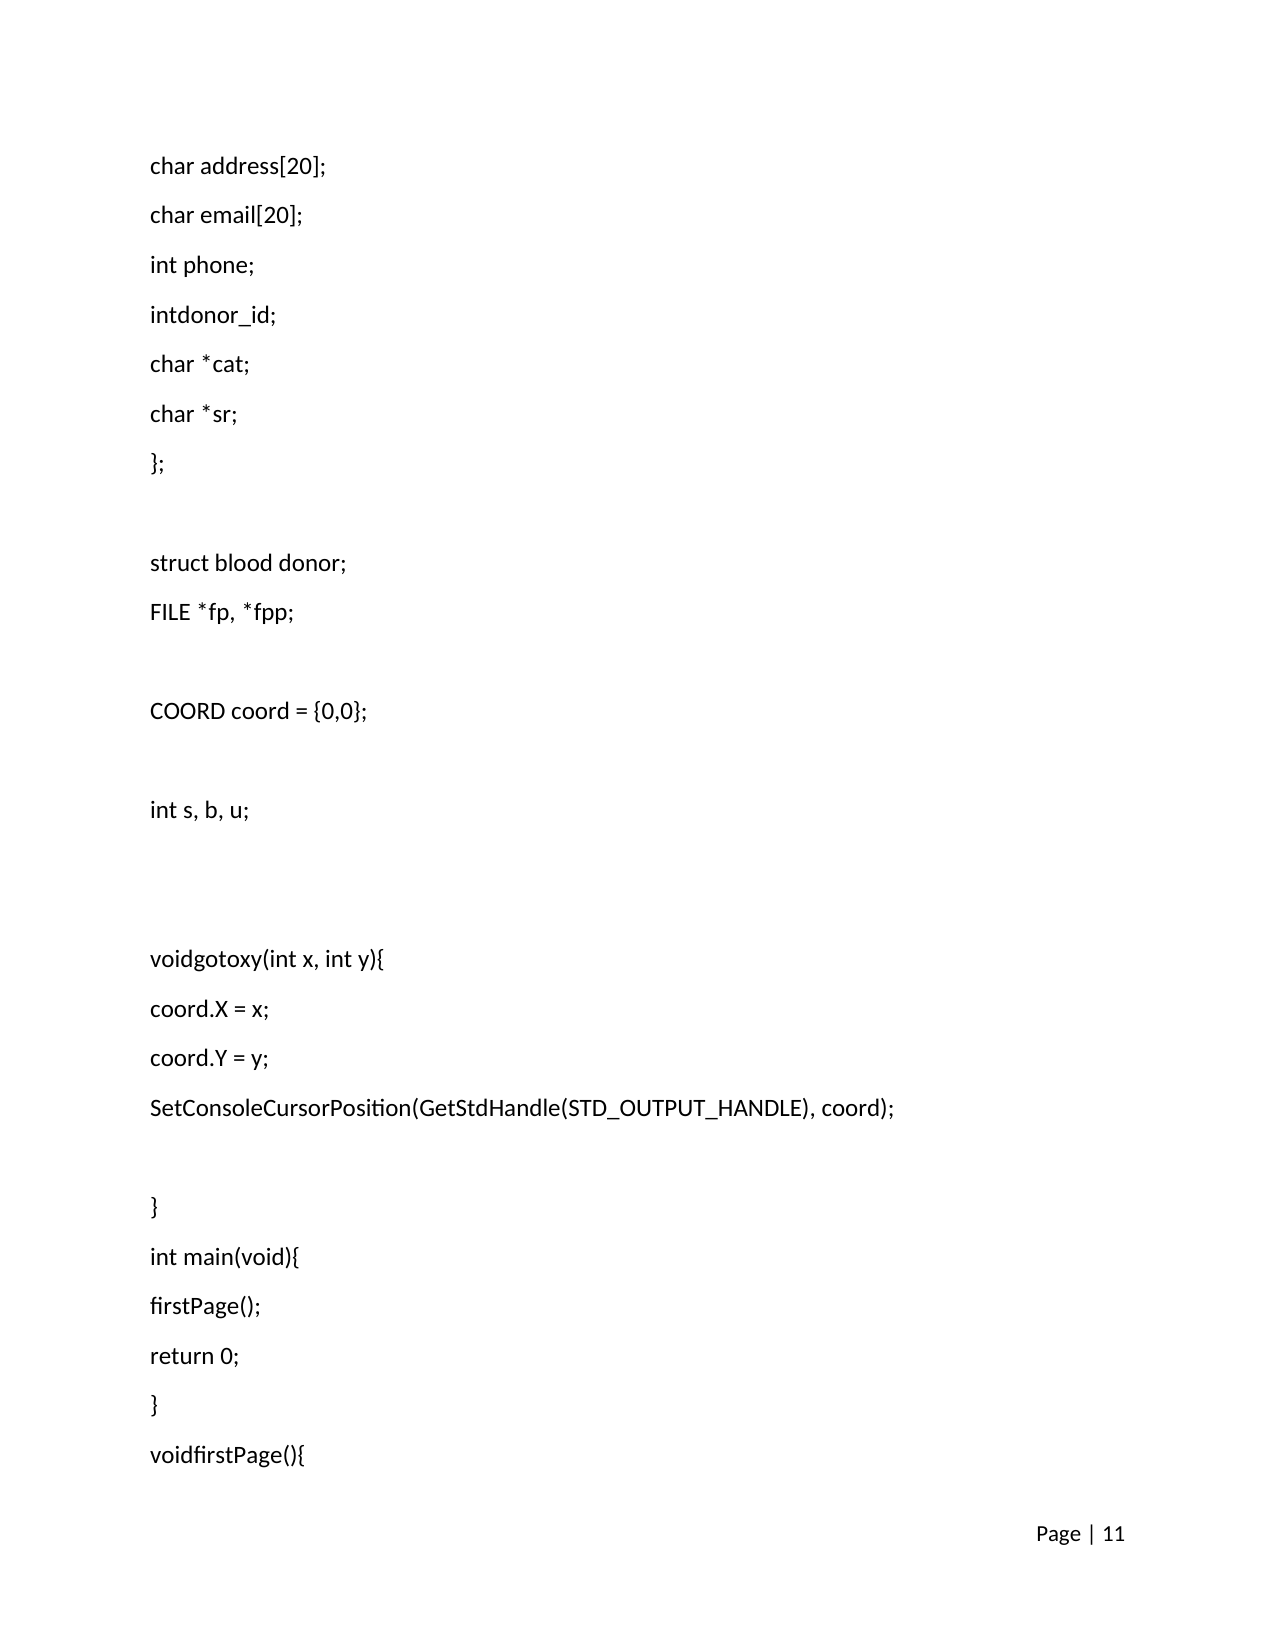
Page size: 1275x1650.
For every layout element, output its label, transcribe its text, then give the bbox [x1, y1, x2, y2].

text SetConsoleCursorPosition(GetStdHandle(STD_OUTPUT_HANDLE), coord); [150, 1092, 1125, 1123]
text int s, b, u; [150, 794, 1125, 825]
text firstPage(); [150, 1290, 1125, 1321]
text int phone; [150, 249, 1125, 280]
text } [150, 1389, 1125, 1420]
text voidgotoxy(int x, int y){ [150, 943, 1125, 974]
text coord.Y = y; [150, 1042, 1125, 1073]
text char address[20]; [150, 150, 1125, 181]
text }; [150, 447, 1125, 478]
text } [150, 1191, 1125, 1222]
text COORD coord = {0,0}; [150, 695, 1125, 726]
text coord.X = x; [150, 993, 1125, 1023]
text voidfirstPage(){ [150, 1439, 1125, 1470]
text char *sr; [150, 398, 1125, 428]
text int main(void){ [150, 1241, 1125, 1271]
text char email[20]; [150, 199, 1125, 230]
text struct blood donor; [150, 547, 1125, 577]
text FILE *fp, *fpp; [150, 596, 1125, 627]
text intdonor_id; [150, 299, 1125, 329]
text char *cat; [150, 348, 1125, 379]
text return 0; [150, 1340, 1125, 1371]
